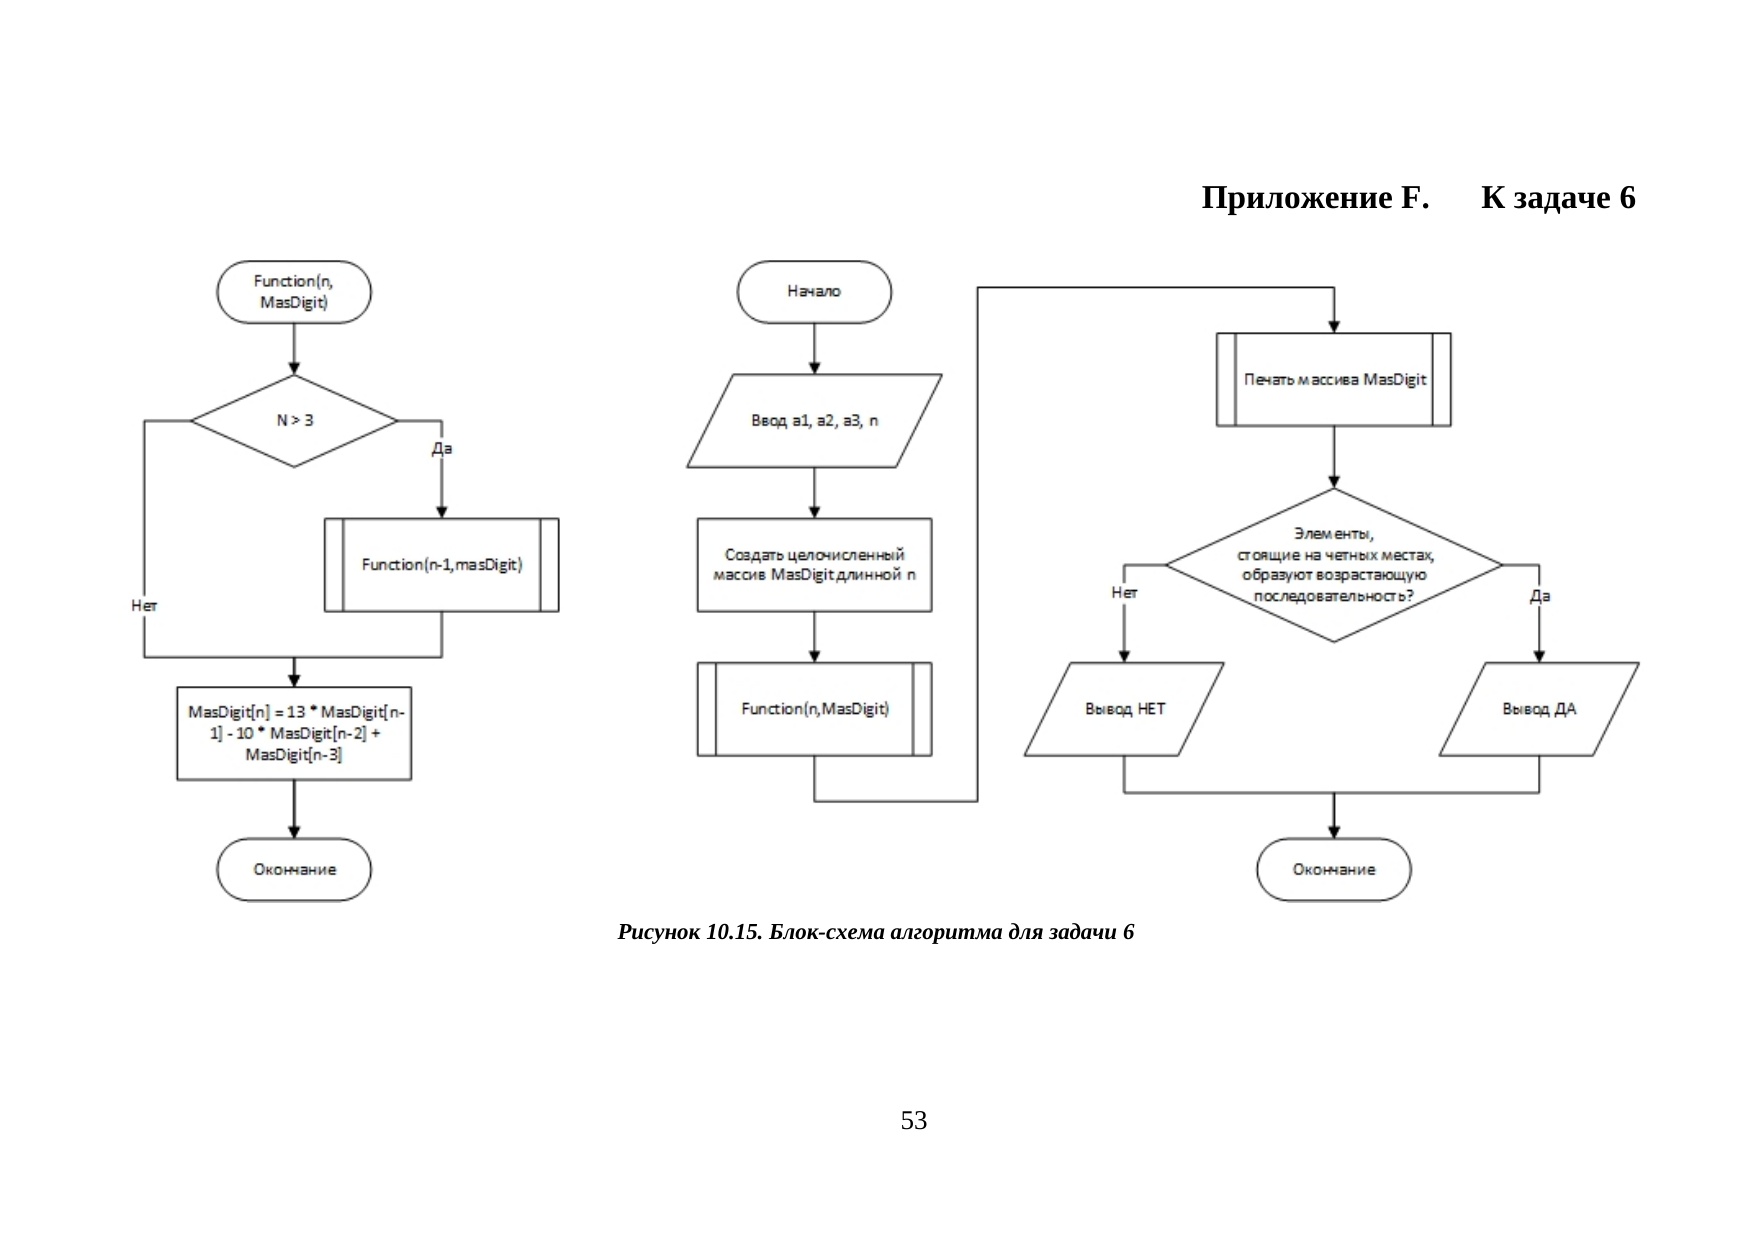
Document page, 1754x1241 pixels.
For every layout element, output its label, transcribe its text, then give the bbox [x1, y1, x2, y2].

list К задаче 6 [576, 177, 1636, 216]
picture [118, 259, 1645, 903]
